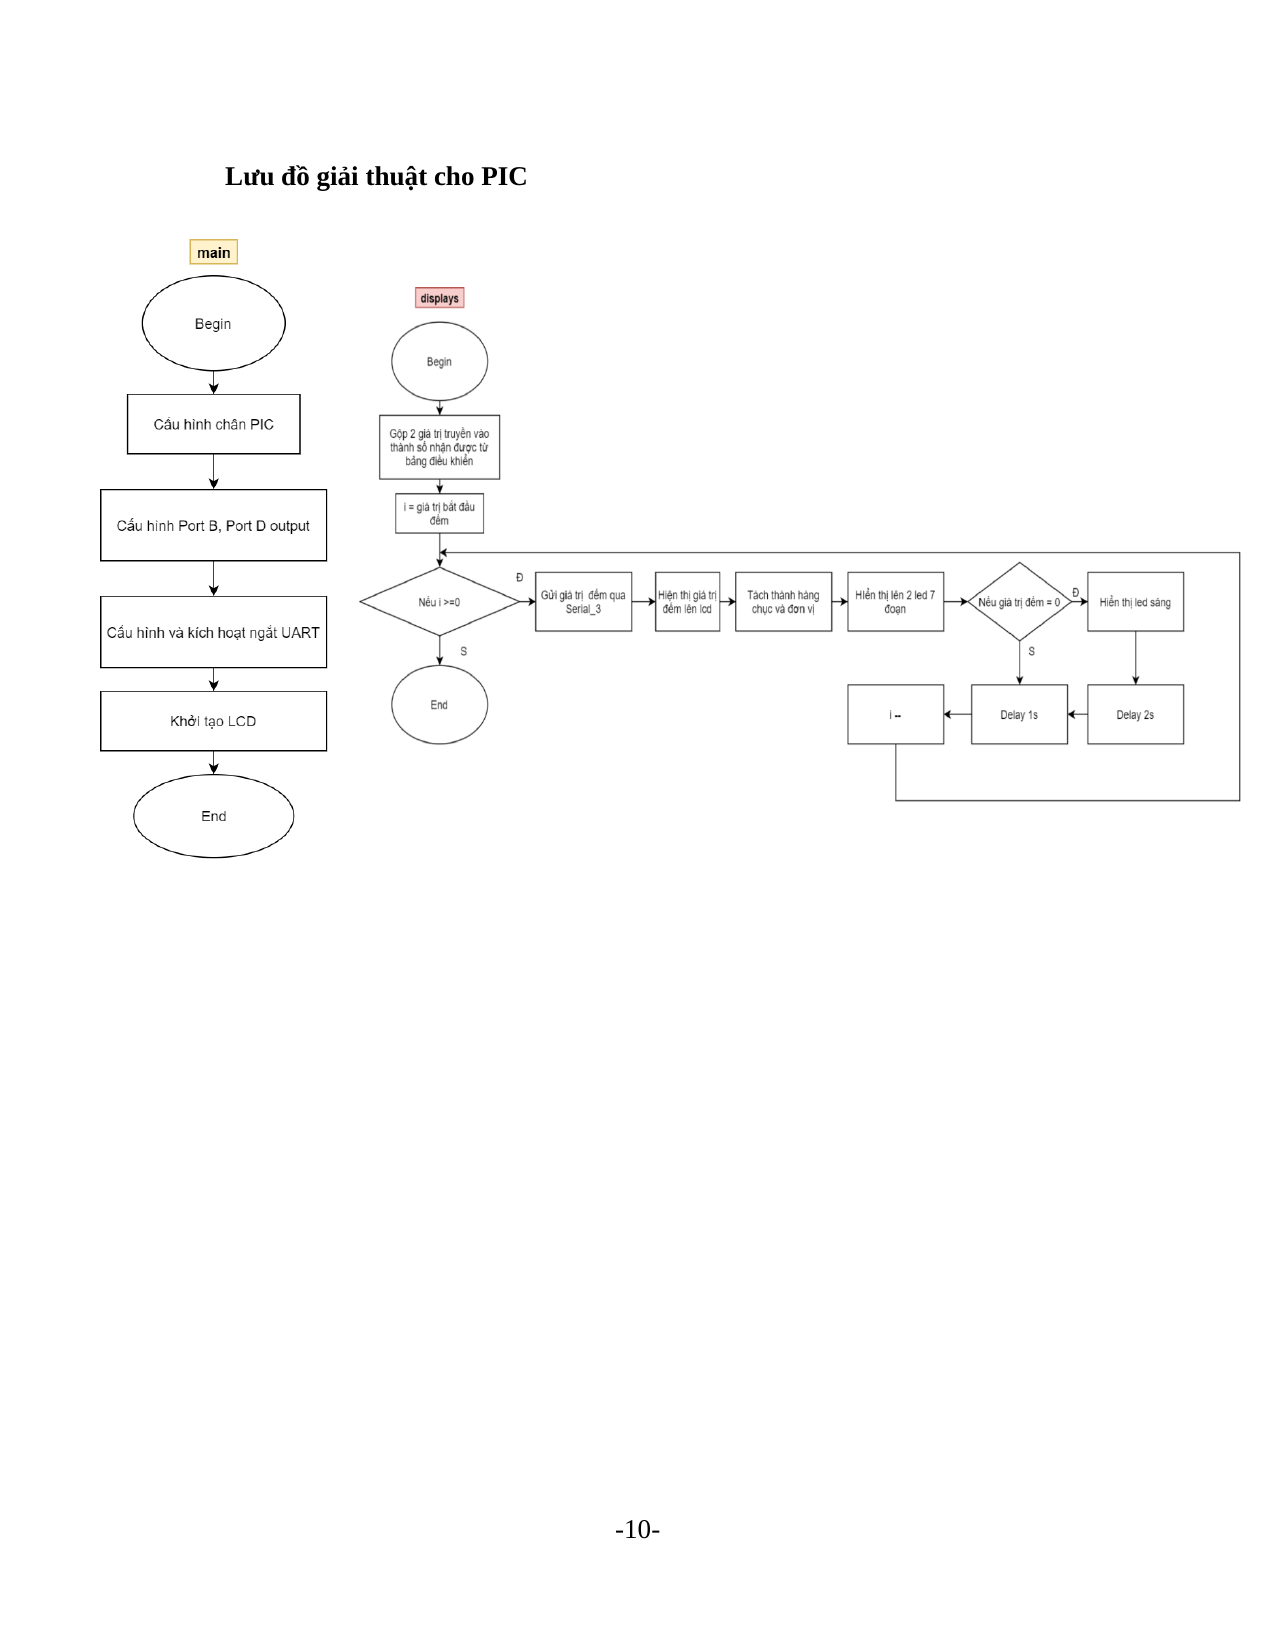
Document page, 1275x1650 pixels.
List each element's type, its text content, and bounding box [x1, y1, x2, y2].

picture [100, 239, 328, 859]
picture [359, 287, 1247, 810]
text Lưu đồ giải thuật cho PIC [150, 160, 1125, 191]
